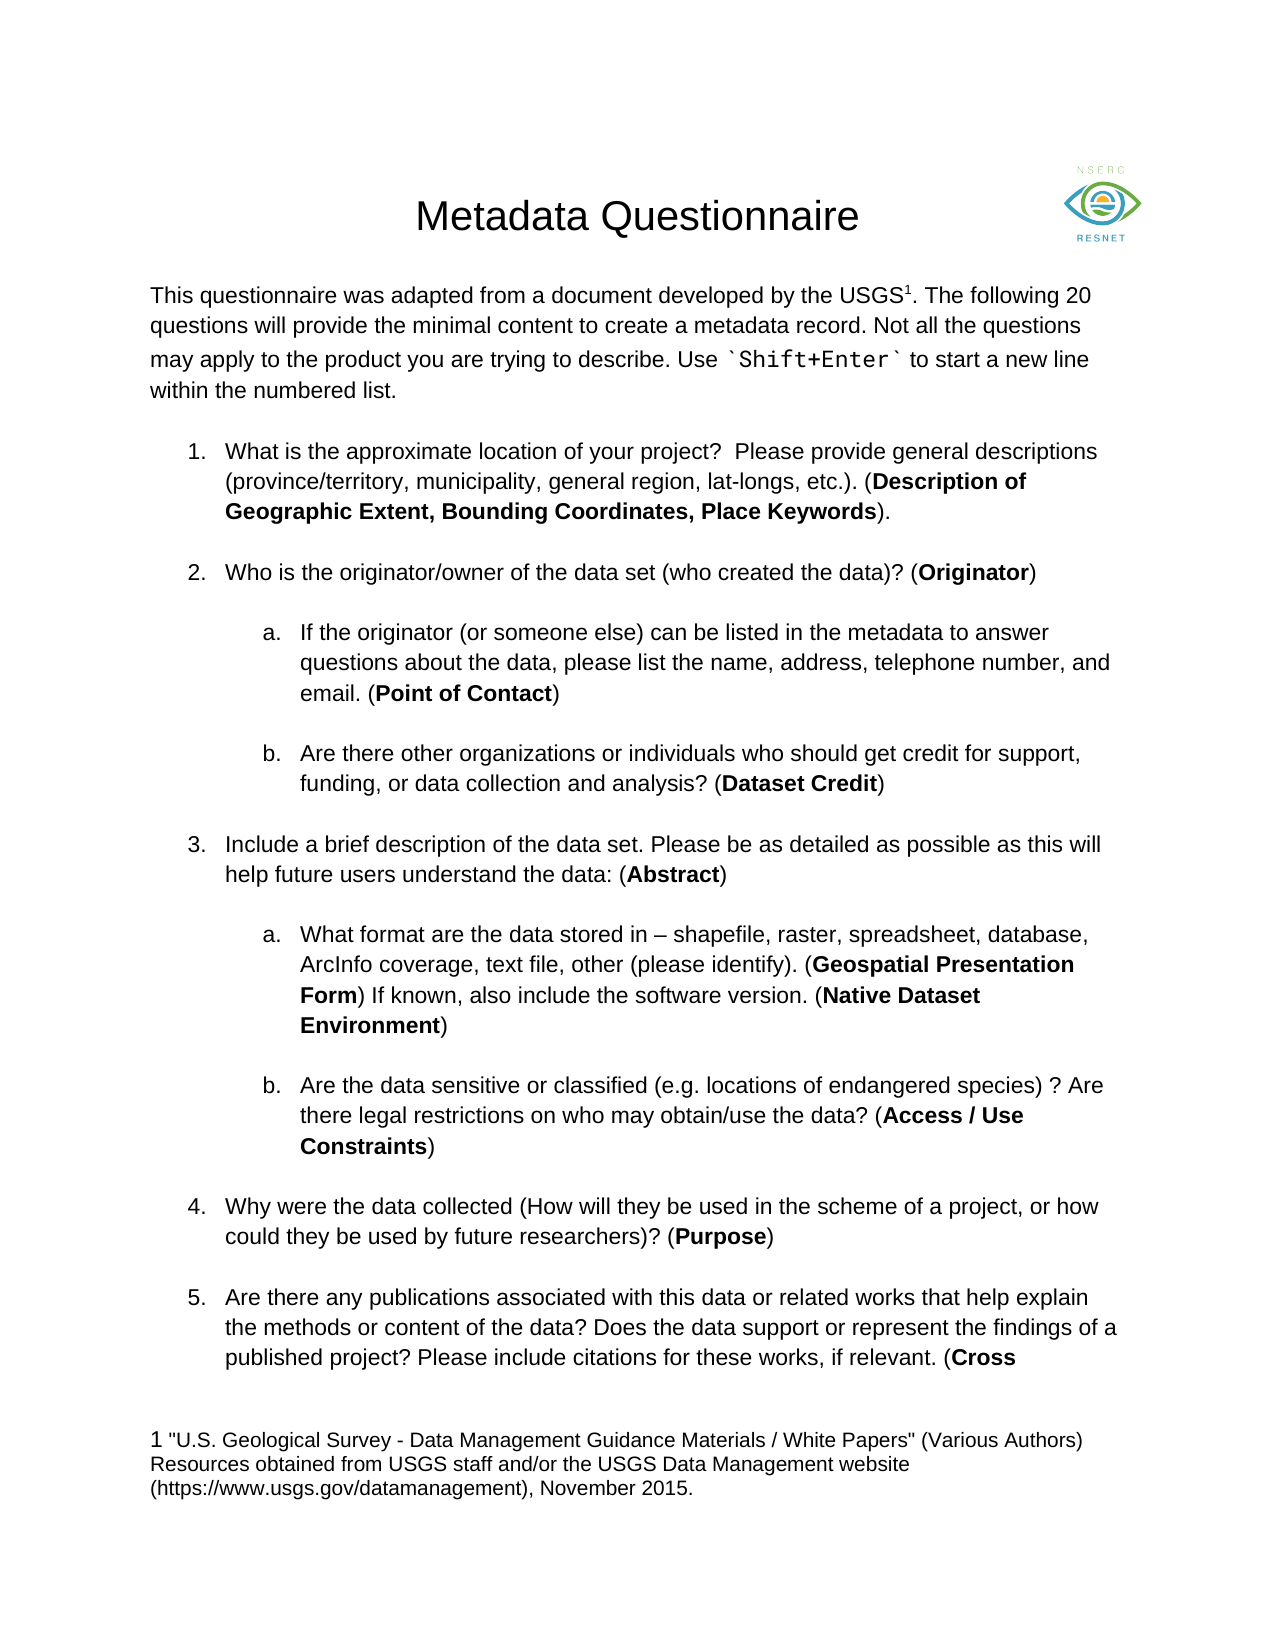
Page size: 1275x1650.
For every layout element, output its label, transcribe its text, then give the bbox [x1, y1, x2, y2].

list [187, 1284, 1125, 1370]
list Why were the data collected (How will they be used in the scheme of a project, or how could they be used by future researchers)? (Purpose) [187, 1193, 1125, 1280]
list Who is the originator/owner of the data set (who created the data)? (Originator) [187, 559, 1125, 615]
list What format are the data stored in – shapefile, raster, spreadsheet, database, ArcInfo coverage, text file, other (please identify). (Geospatial Presentation Form) If known, also include the software version. (Native Dataset Environment) [262, 921, 1125, 1068]
text This questionnaire was adapted from a document developed by the USGS. The following 20 questions will provide the minimal content to create a metadata record. Not all the questions may apply to the product you are trying to describe. Use `Shift+Enter` to start a new line within the numbered list. [150, 282, 1125, 404]
list What is the approximate location of your project? Please provide general descriptions (province/territory, municipality, general region, lat-longs, etc.). (Description of Geographic Extent, Bounding Coordinates, Place Keywords). [187, 438, 1125, 555]
subtitle Metadata Questionnaire [150, 192, 1051, 239]
picture [1051, 153, 1153, 253]
list Are the data sensitive or classified (e.g. locations of endangered species) ? Are there legal restrictions on who may obtain/use the data? (Access / Use Constraints) [262, 1072, 1125, 1189]
list Include a brief description of the data set. Please be as detailed as possible as this will help future users understand the data: (Abstract) [187, 831, 1125, 917]
list If the originator (or someone else) can be listed in the metadata to answer questions about the data, please list the name, address, telephone number, and email. (Point of Contact) [262, 619, 1125, 736]
list Are there other organizations or individuals who should get credit for support, funding, or data collection and analysis? (Dataset Credit) [262, 740, 1125, 827]
